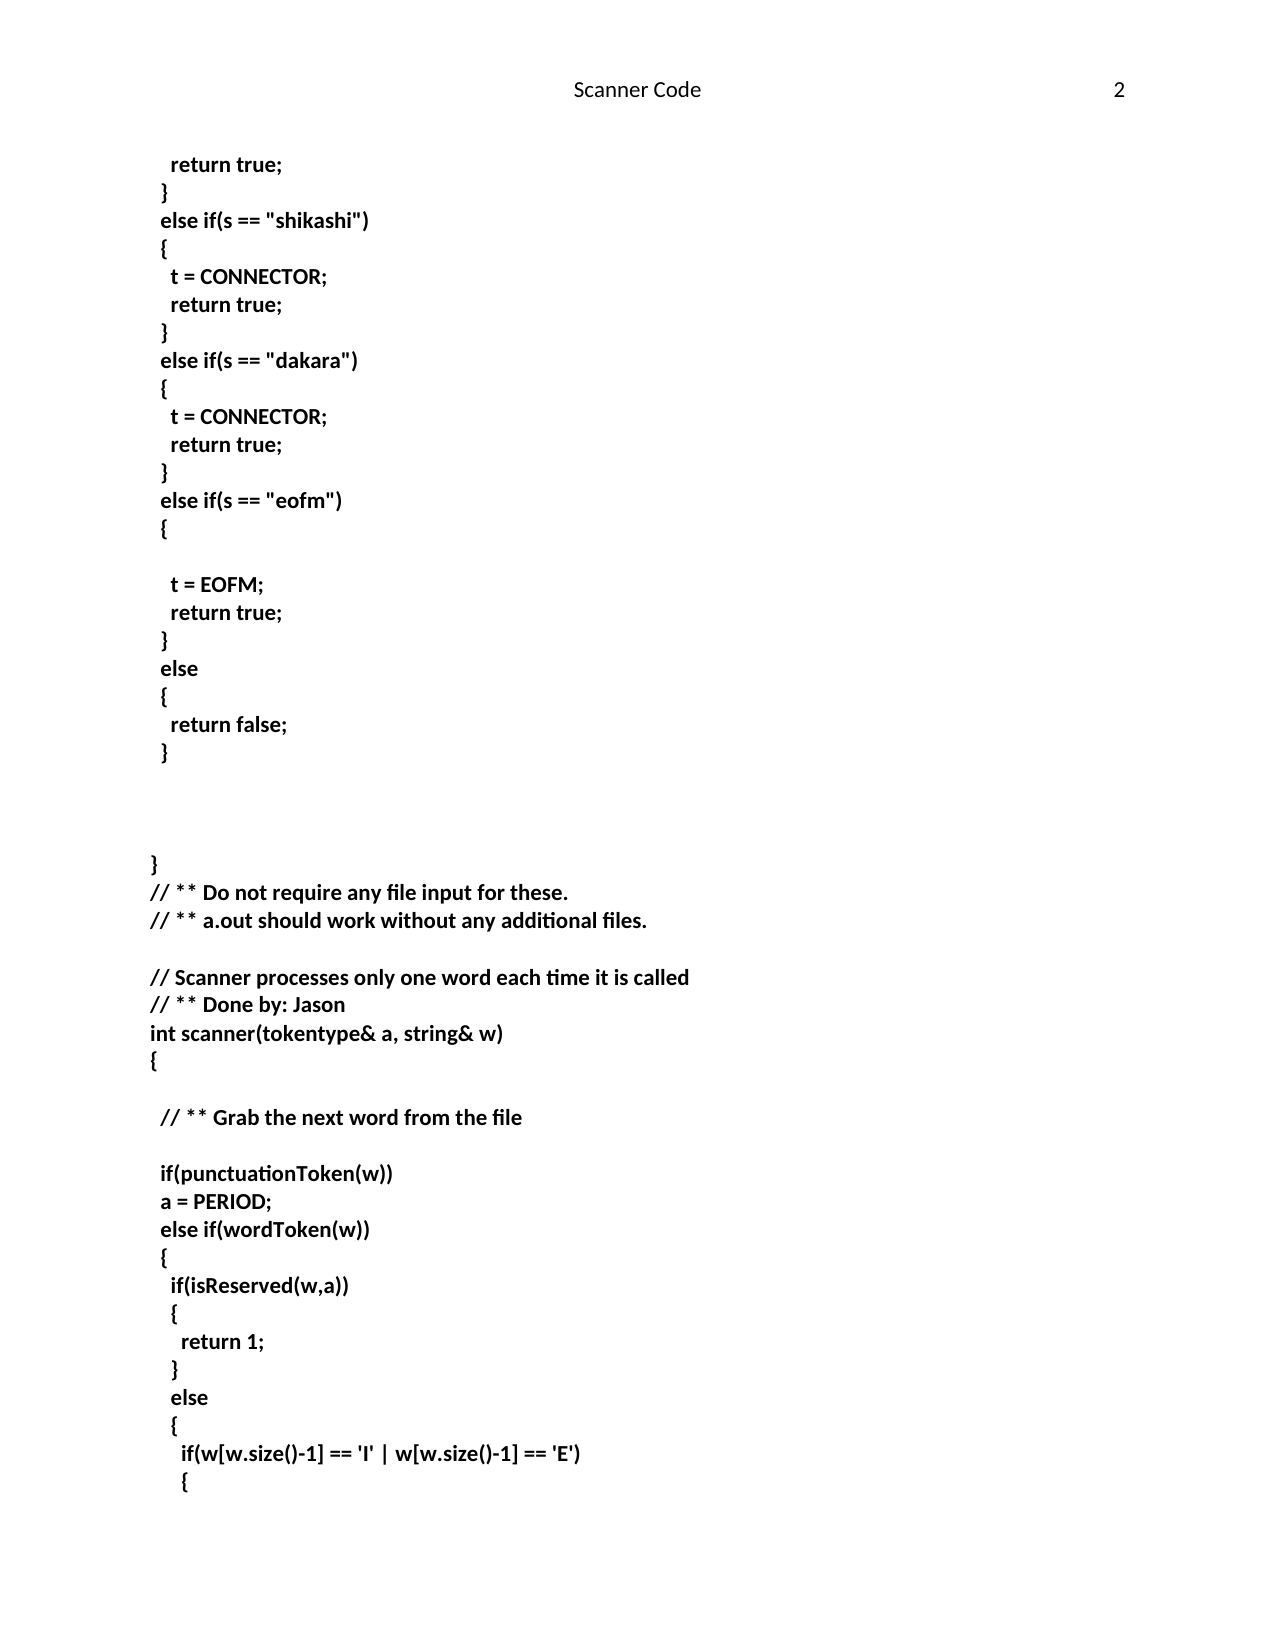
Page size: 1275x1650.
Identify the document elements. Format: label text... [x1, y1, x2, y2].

text return true; [150, 290, 1125, 318]
text t = CONNECTOR; [150, 402, 1125, 430]
text else if(s == "shikashi") [150, 206, 1125, 234]
text } [150, 318, 1125, 346]
text { [150, 682, 1125, 710]
text if(punctuationToken(w)) [150, 1159, 1125, 1187]
text } [150, 458, 1125, 486]
text } [150, 1355, 1125, 1383]
text { [150, 1411, 1125, 1439]
text else [150, 1383, 1125, 1411]
text { [150, 234, 1125, 262]
text else [150, 654, 1125, 682]
text else if(s == "eofm") [150, 486, 1125, 514]
text } [150, 178, 1125, 206]
text // Scanner processes only one word each time it is called [150, 963, 1125, 991]
text { [150, 374, 1125, 402]
text if(isReserved(w,a)) [150, 1271, 1125, 1299]
text return true; [150, 430, 1125, 458]
text int scanner(tokentype& a, string& w) [150, 1019, 1125, 1047]
text t = CONNECTOR; [150, 262, 1125, 290]
text { [150, 1243, 1125, 1271]
text // ** Do not require any file input for these. [150, 878, 1125, 907]
text { [150, 1299, 1125, 1327]
text { [150, 1047, 1125, 1075]
text t = EOFM; [150, 570, 1125, 598]
text // ** Done by: Jason [150, 991, 1125, 1019]
text if(w[w.size()-1] == 'I' | w[w.size()-1] == 'E') [150, 1439, 1125, 1467]
text a = PERIOD; [150, 1187, 1125, 1215]
text return 1; [150, 1327, 1125, 1355]
text } [150, 626, 1125, 654]
text else if(wordToken(w)) [150, 1215, 1125, 1243]
text { [150, 1467, 1125, 1495]
text // ** a.out should work without any additional files. [150, 907, 1125, 934]
text // ** Grab the next word from the file [150, 1103, 1125, 1131]
text return true; [150, 598, 1125, 626]
text else if(s == "dakara") [150, 346, 1125, 374]
text return true; [150, 150, 1125, 178]
text } [150, 738, 1125, 766]
text } [150, 851, 1125, 878]
text return false; [150, 710, 1125, 738]
text { [150, 514, 1125, 542]
